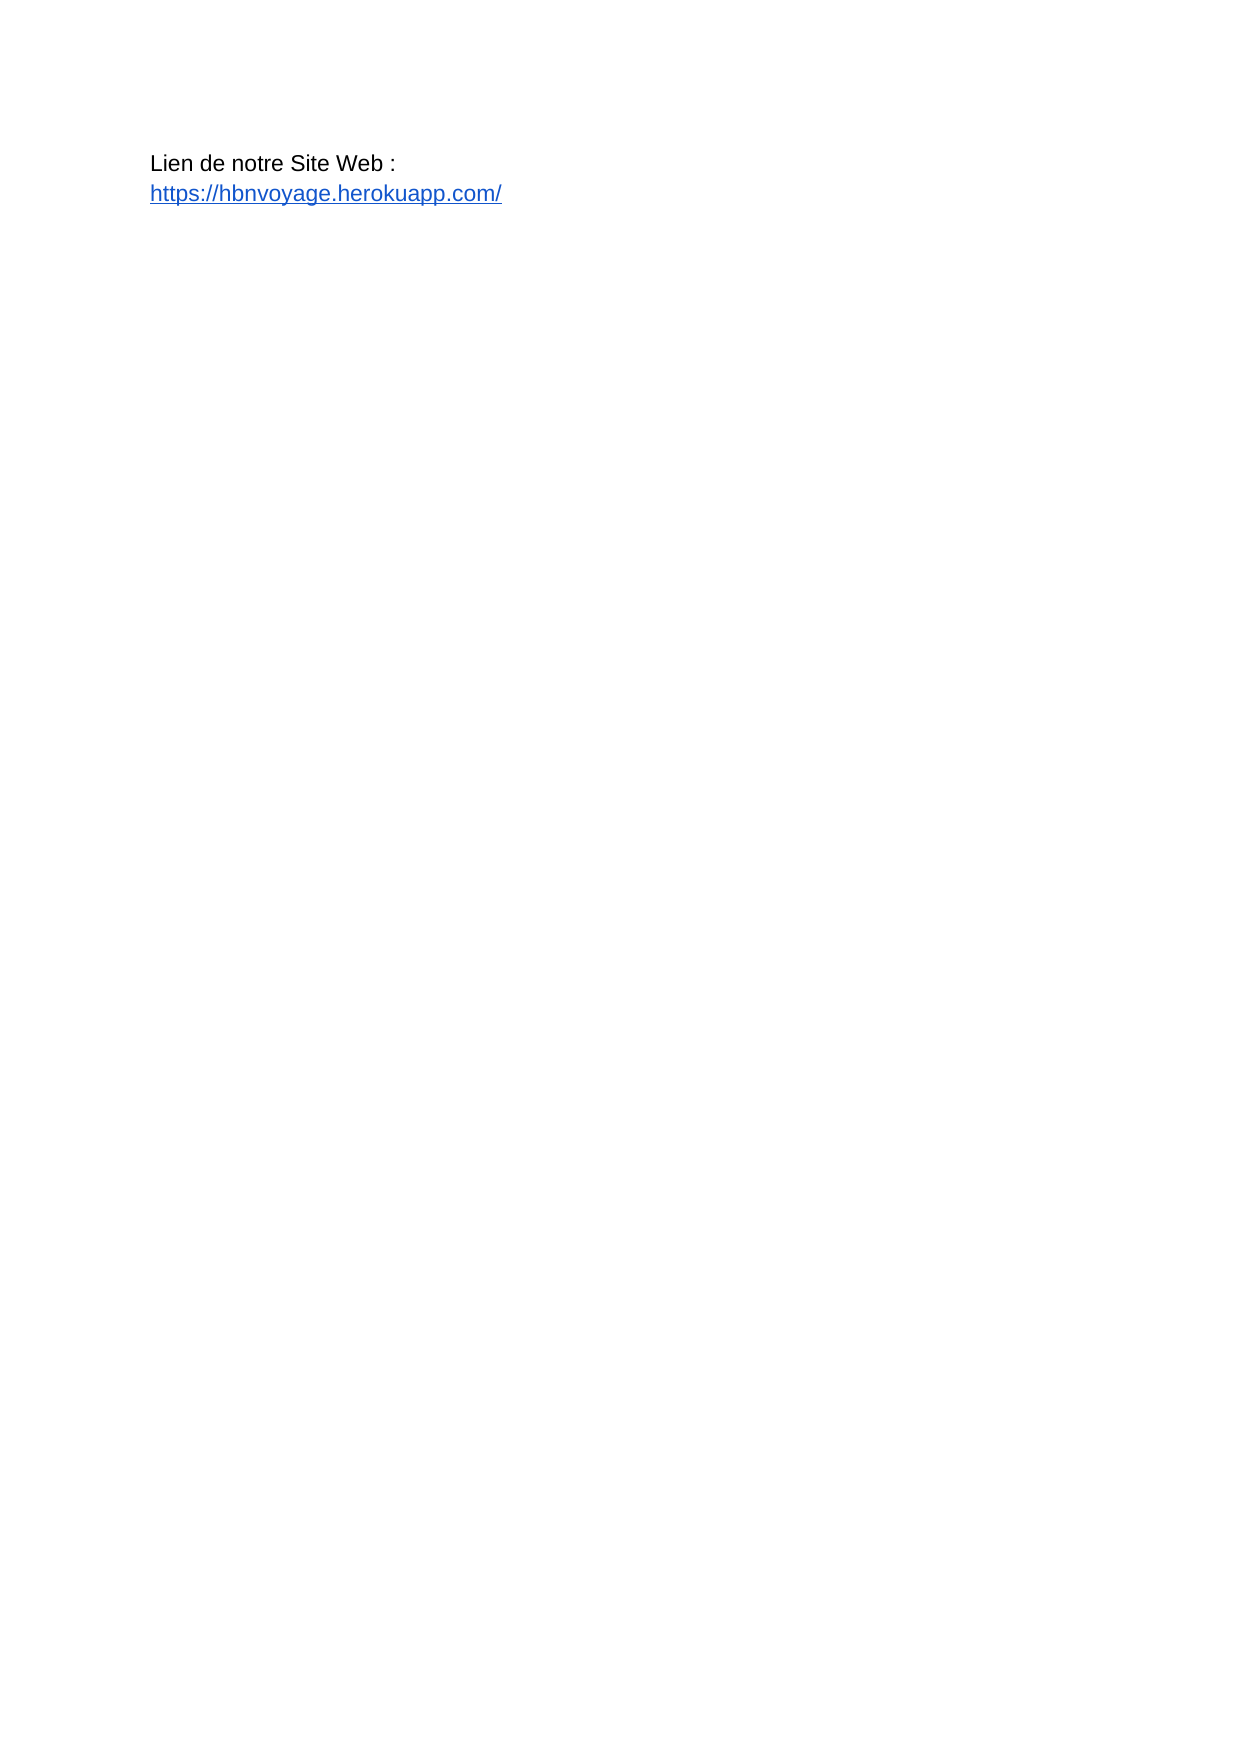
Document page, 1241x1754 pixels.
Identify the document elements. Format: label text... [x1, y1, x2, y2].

text Lien de notre Site Web : [150, 150, 1090, 176]
text https://hbnvoyage.herokuapp.com/ [150, 180, 1090, 207]
